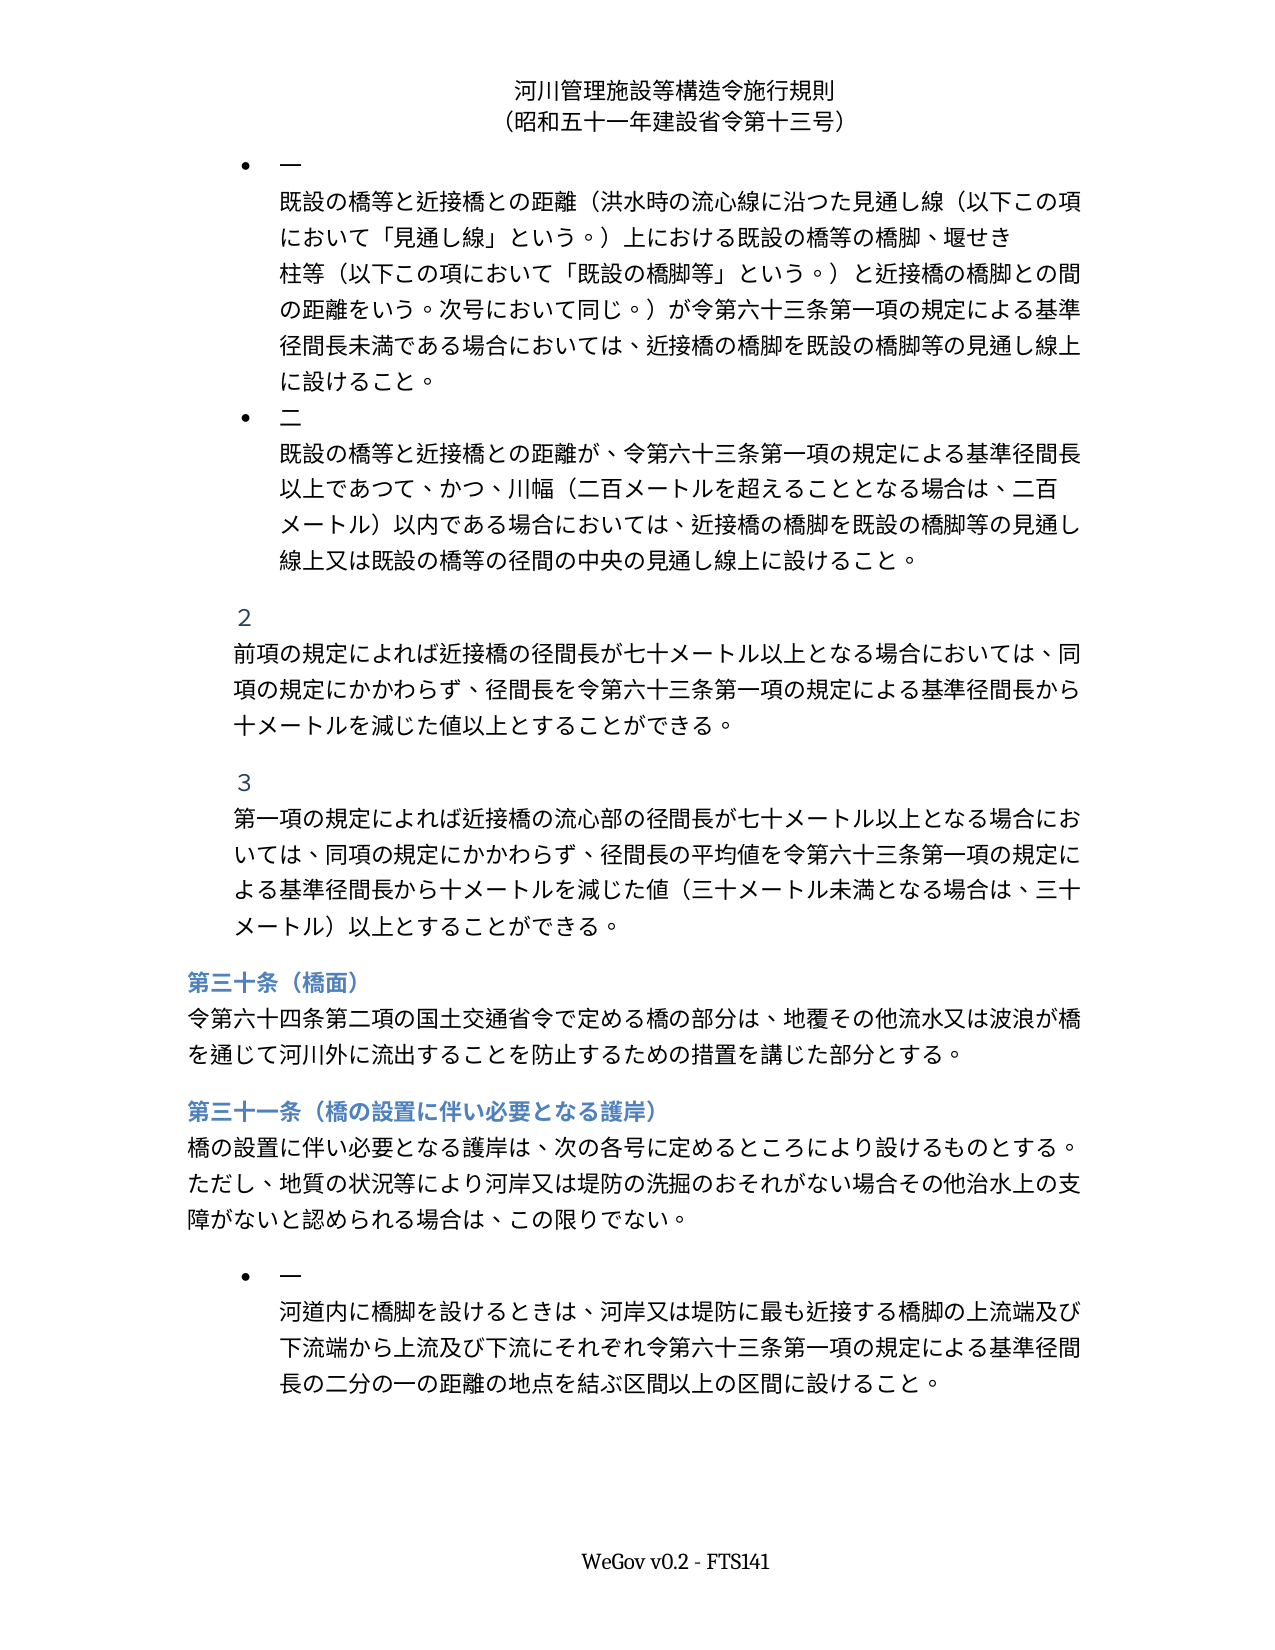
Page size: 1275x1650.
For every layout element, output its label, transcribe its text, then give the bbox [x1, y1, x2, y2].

subtitle ２ [233, 602, 1087, 633]
text 前項の規定によれば近接橋の径間長が七十メートル以上となる場合においては、同項の規定にかかわらず、径間長を令第六十三条第一項の規定による基準径間長から十メートルを減じた値以上とすることができる。 [233, 638, 1087, 741]
subtitle ３ [233, 767, 1087, 798]
list 二 既設の橋等と近接橋との距離が、令第六十三条第一項の規定による基準径間長以上であつて、かつ、川幅（二百メートルを超えることとなる場合は、二百メートル）以内である場合においては、近接橋の橋脚を既設の橋脚等の見通し線上又は既設の橋等の径間の中央の見通し線上に設けること。 [242, 402, 1087, 577]
list 一 既設の橋等と近接橋との距離（洪水時の流心線に沿つた見通し線（以下この項において「見通し線」という。）上における既設の橋等の橋脚、堰せき 柱等（以下この項において「既設の橋脚等」という。）と近接橋の橋脚との間の距離をいう。次号において同じ。）が令第六十三条第一項の規定による基準径間長未満である場合においては、近接橋の橋脚を既設の橋脚等の見通し線上に設けること。 [242, 150, 1087, 397]
text 橋の設置に伴い必要となる護岸は、次の各号に定めるところにより設けるものとする。 ただし、地質の状況等により河岸又は堤防の洗掘のおそれがない場合その他治水上の支障がないと認められる場合は、この限りでない。 [187, 1132, 1087, 1235]
subtitle 第三十一条（橋の設置に伴い必要となる護岸） [187, 1096, 1087, 1127]
text 令第六十四条第二項の国土交通省令で定める橋の部分は、地覆その他流水又は波浪が橋を通じて河川外に流出することを防止するための措置を講じた部分とする。 [187, 1003, 1087, 1070]
list 一 河道内に橋脚を設けるときは、河岸又は堤防に最も近接する橋脚の上流端及び下流端から上流及び下流にそれぞれ令第六十三条第一項の規定による基準径間長の二分の一の距離の地点を結ぶ区間以上の区間に設けること。 [242, 1260, 1087, 1399]
subtitle 第三十条（橋面） [187, 967, 1087, 998]
text 第一項の規定によれば近接橋の流心部の径間長が七十メートル以上となる場合においては、同項の規定にかかわらず、径間長の平均値を令第六十三条第一項の規定による基準径間長から十メートルを減じた値（三十メートル未満となる場合は、三十メートル）以上とすることができる。 [233, 803, 1087, 942]
